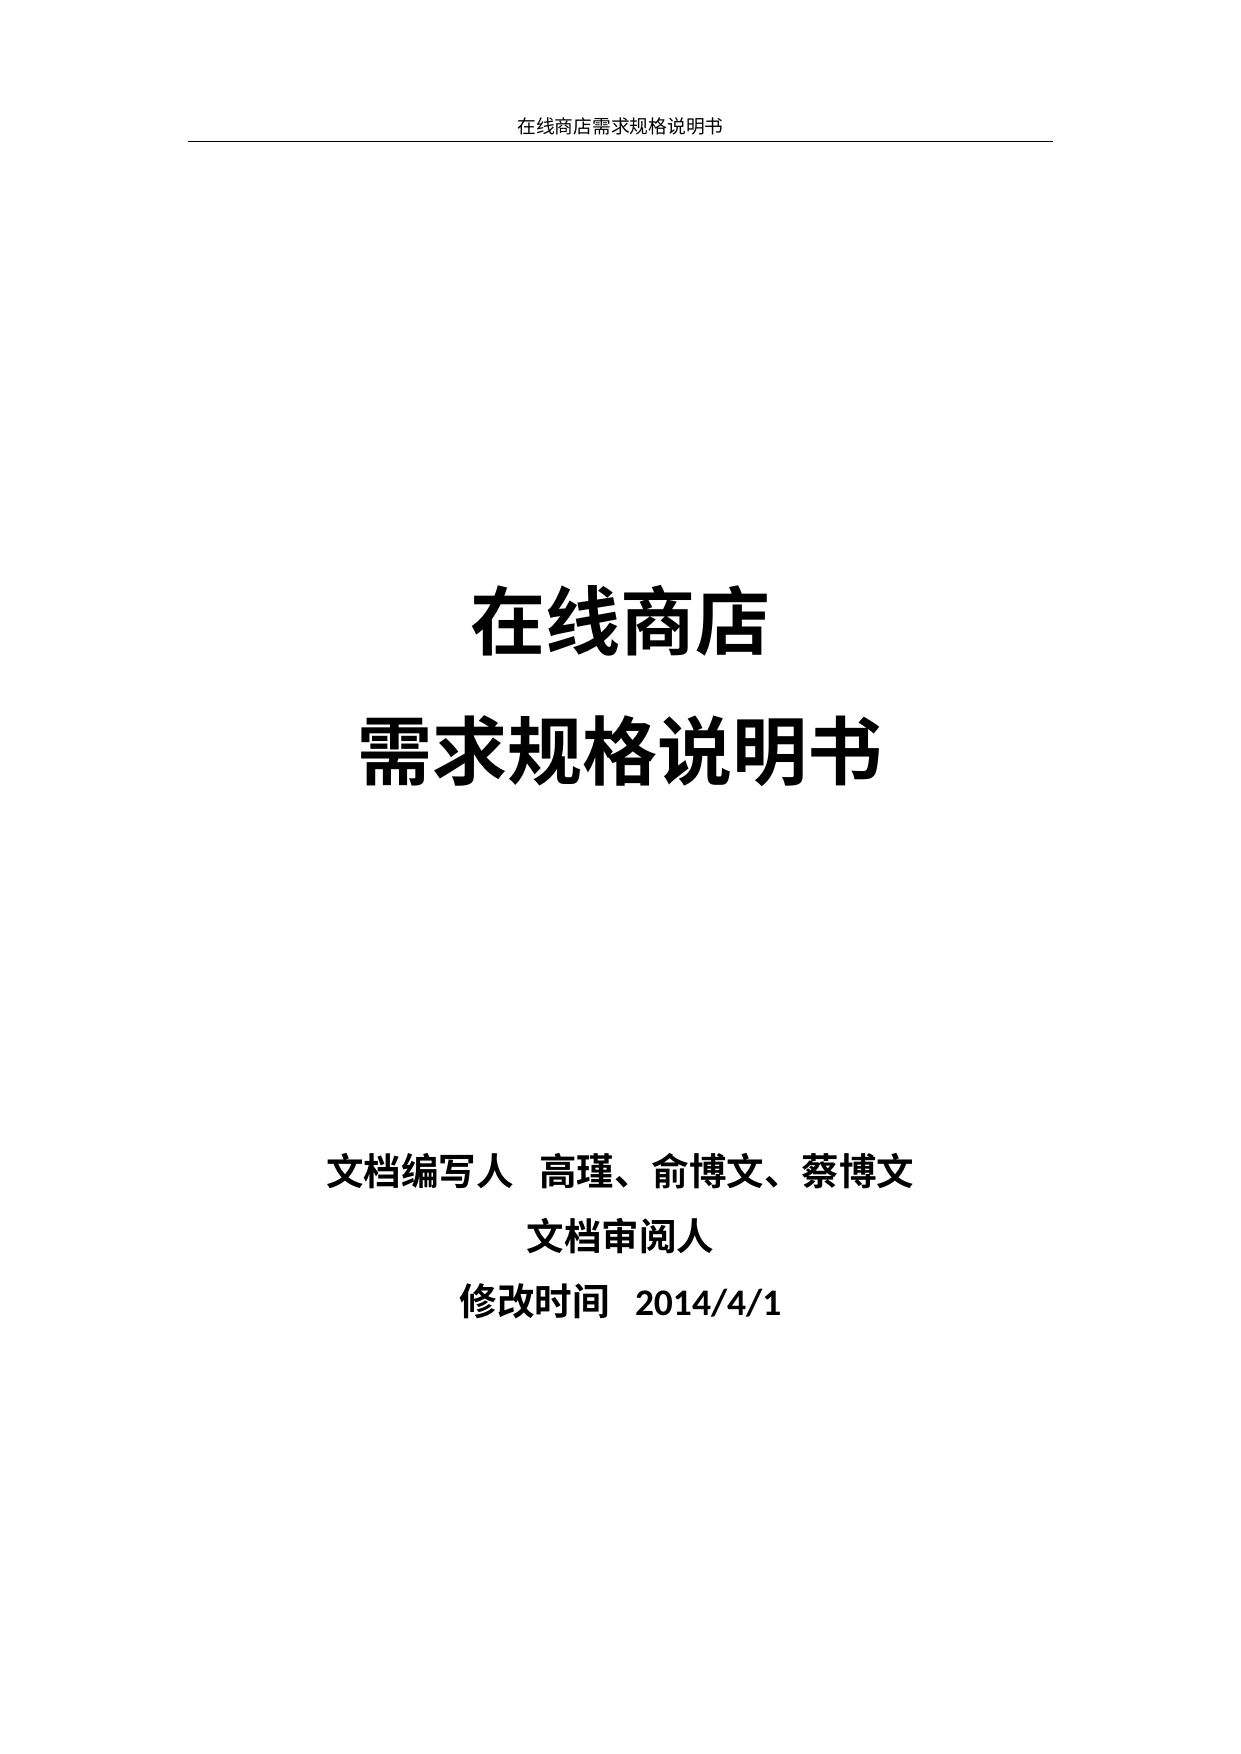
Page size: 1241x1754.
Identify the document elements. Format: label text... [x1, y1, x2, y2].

text 文档编写人 高瑾、俞博文、蔡博文 [187, 1137, 1053, 1202]
text 需求规格说明书 [187, 682, 1053, 812]
text 文档审阅人 [187, 1202, 1053, 1267]
text 在线商店 [187, 552, 1053, 682]
text 修改时间 2014/4/1 [187, 1267, 1053, 1332]
